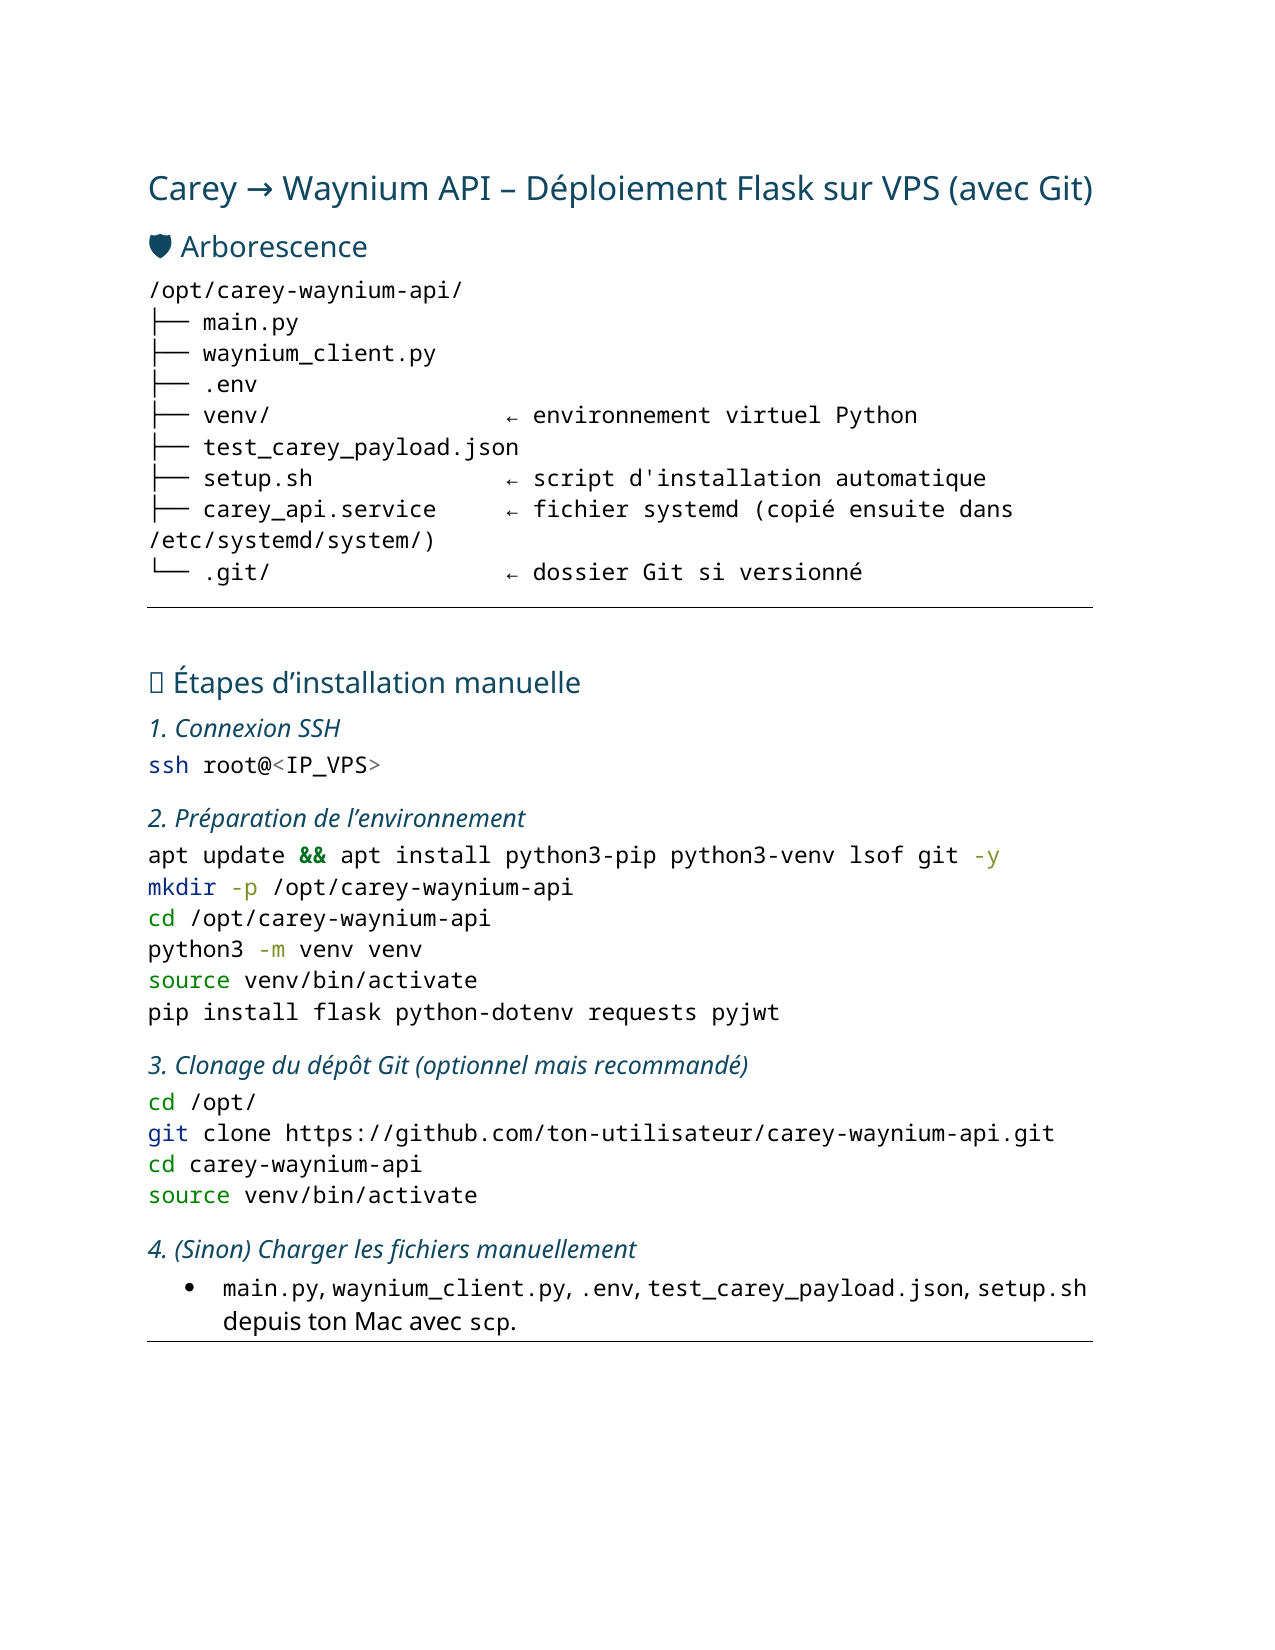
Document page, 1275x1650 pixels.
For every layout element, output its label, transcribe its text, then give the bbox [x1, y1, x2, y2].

subtitle 1. Connexion SSH [148, 711, 1127, 745]
text /opt/carey-waynium-api/ ├── main.py ├── waynium_client.py ├── .env ├── venv/ ← environnement virtuel Python ├── test_carey_payload.json ├── setup.sh ← script d'installation automatique ├── carey_api.service ← fichier systemd (copié ensuite dans /etc/systemd/system/) └── .git/ ← dossier Git si versionné [148, 274, 1127, 587]
subtitle 4. (Sinon) Charger les fichiers manuellement [148, 1232, 1127, 1266]
subtitle ✅ Étapes d’installation manuelle [148, 663, 1127, 702]
subtitle 3. Clonage du dépôt Git (optionnel mais recommandé) [148, 1047, 1127, 1082]
text ssh root@<IP_VPS> [148, 749, 1127, 780]
subtitle 2. Préparation de l’environnement [148, 801, 1127, 835]
subtitle Carey → Waynium API – Déploiement Flask sur VPS (avec Git) [148, 164, 1127, 210]
text cd /opt/ git clone https://github.com/ton-utilisateur/carey-waynium-api.git cd carey-waynium-api source venv/bin/activate [148, 1086, 1127, 1211]
list main.py, waynium_client.py, .env, test_carey_payload.json, setup.sh depuis ton Mac avec scp. [185, 1270, 1127, 1338]
text apt update && apt install python3-pip python3-venv lsof git -y mkdir -p /opt/carey-waynium-api cd /opt/carey-waynium-api python3 -m venv venv source venv/bin/activate pip install flask python-dotenv requests pyjwt [148, 839, 1127, 1027]
subtitle 🛡️ Arborescence [148, 226, 1127, 266]
